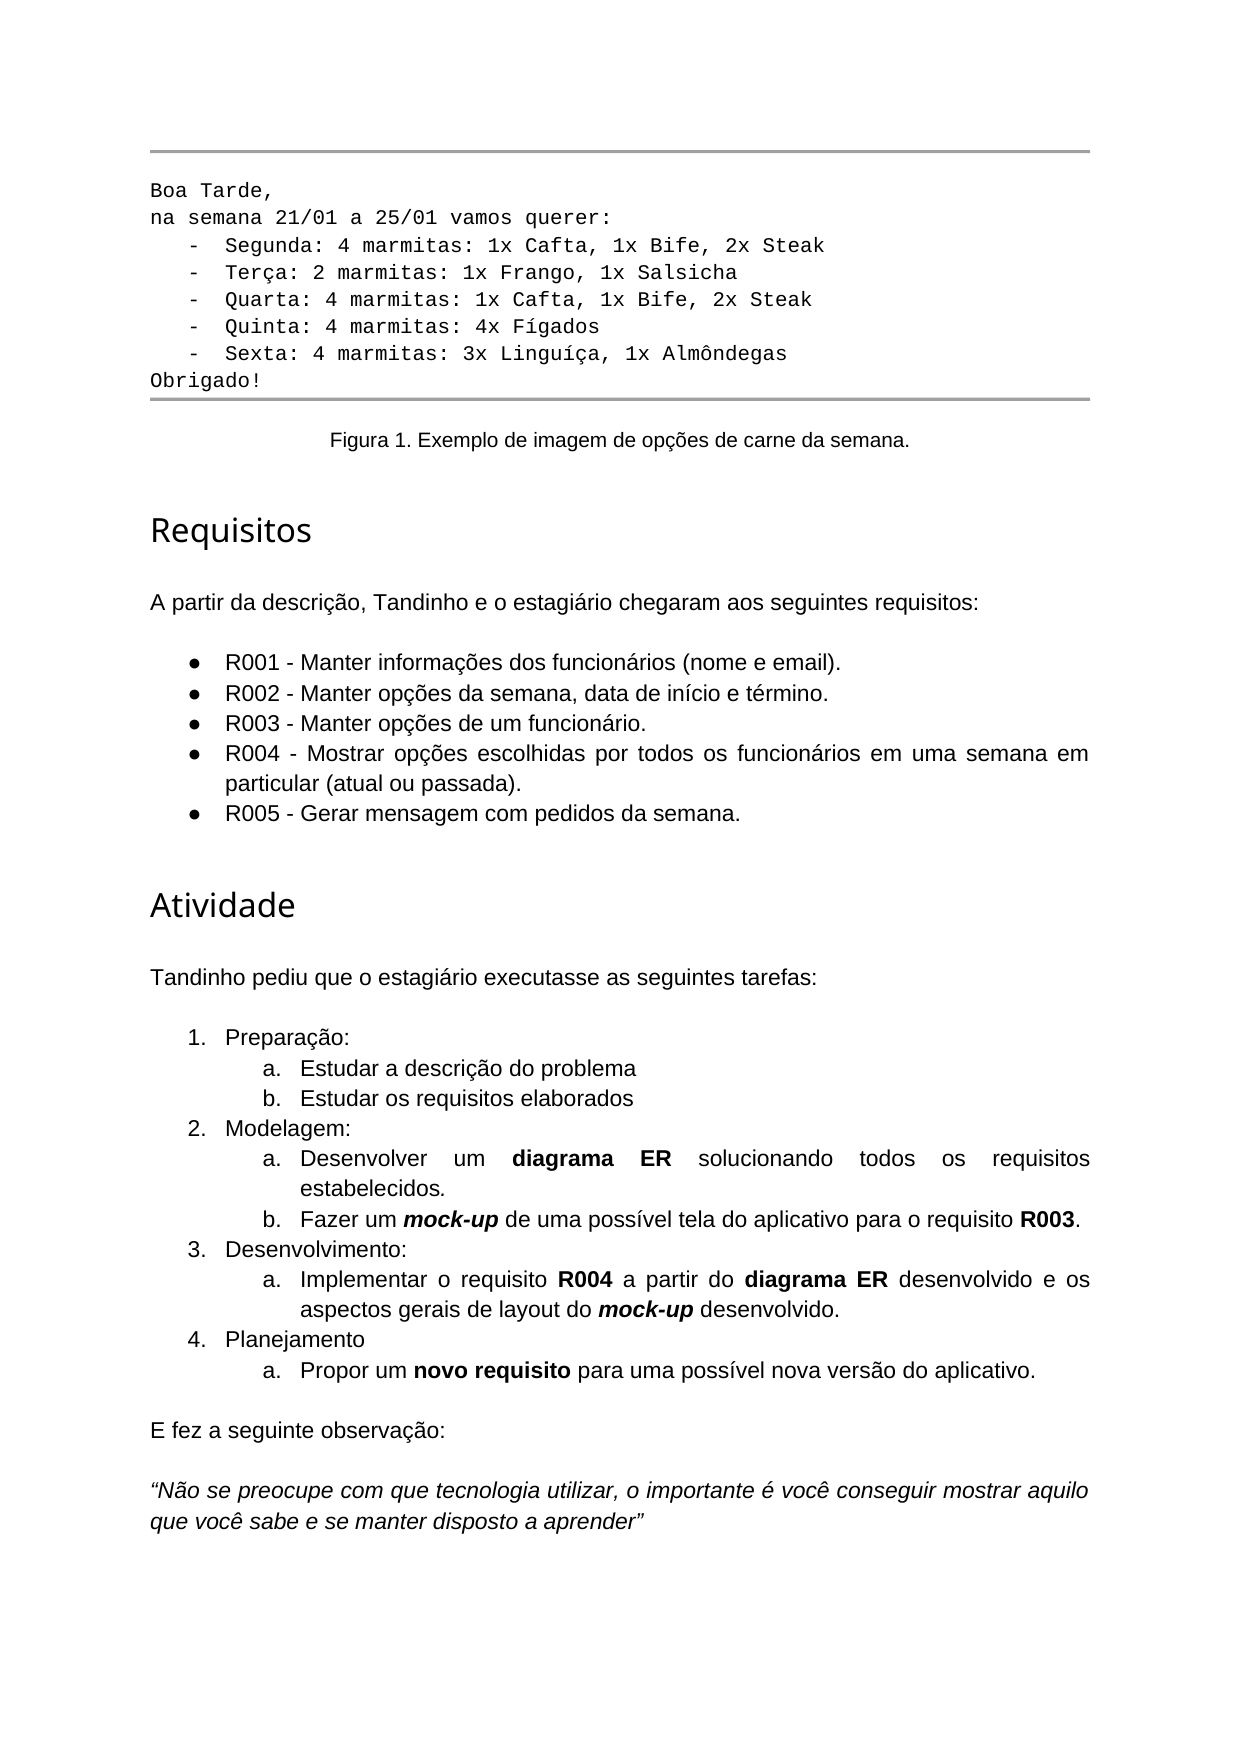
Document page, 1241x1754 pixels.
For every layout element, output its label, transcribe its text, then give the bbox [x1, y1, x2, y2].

list Desenvolvimento: [187, 1236, 1090, 1262]
text na semana 21/01 a 25/01 vamos querer: [150, 207, 1090, 231]
text E fez a seguinte observação: [150, 1417, 1090, 1443]
list Preparação: [187, 1024, 1090, 1051]
list R001 - Manter informações dos funcionários (nome e email). [187, 649, 1090, 676]
text A partir da descrição, Tandinho e o estagiário chegaram aos seguintes requisitos: [150, 589, 1090, 615]
list Terça: 2 marmitas: 1x Frango, 1x Salsicha [187, 262, 1090, 285]
list R002 - Manter opções da semana, data de início e término. [187, 679, 1090, 706]
text “Não se preocupe com que tecnologia utilizar, o importante é você conseguir mostrar aquilo que você sabe e se manter disposto a aprender” [150, 1477, 1090, 1534]
list R003 - Manter opções de um funcionário. [187, 710, 1090, 736]
subtitle Requisitos [150, 506, 1090, 552]
list Desenvolver um diagrama ER solucionando todos os requisitos estabelecidos. [262, 1145, 1090, 1202]
list Planejamento [187, 1326, 1090, 1353]
list Propor um novo requisito para uma possível nova versão do aplicativo. [262, 1357, 1090, 1383]
list Quarta: 4 marmitas: 1x Cafta, 1x Bife, 2x Steak [187, 289, 1090, 313]
text Obrigado! [150, 371, 1090, 394]
text Tandinho pediu que o estagiário executasse as seguintes tarefas: [150, 964, 1090, 990]
text Figura 1. Exemplo de imagem de opções de carne da semana. [150, 428, 1090, 452]
list Implementar o requisito R004 a partir do diagrama ER desenvolvido e os aspectos gerais de layout do mock-up desenvolvido. [262, 1266, 1090, 1323]
subtitle Atividade [150, 882, 1090, 927]
text Boa Tarde, [150, 180, 1090, 204]
list Modelagem: [187, 1115, 1090, 1141]
list Segunda: 4 marmitas: 1x Cafta, 1x Bife, 2x Steak [187, 234, 1090, 258]
list Fazer um mock-up de uma possível tela do aplicativo para o requisito R003. [262, 1206, 1090, 1232]
list Estudar os requisitos elaborados [262, 1085, 1090, 1111]
list R004 - Mostrar opções escolhidas por todos os funcionários em uma semana em particular (atual ou passada). [187, 740, 1090, 796]
list Quinta: 4 marmitas: 4x Fígados [187, 316, 1090, 340]
list Estudar a descrição do problema [262, 1054, 1090, 1081]
list Sexta: 4 marmitas: 3x Linguíça, 1x Almôndegas [187, 343, 1090, 367]
list R005 - Gerar mensagem com pedidos da semana. [187, 800, 1090, 827]
